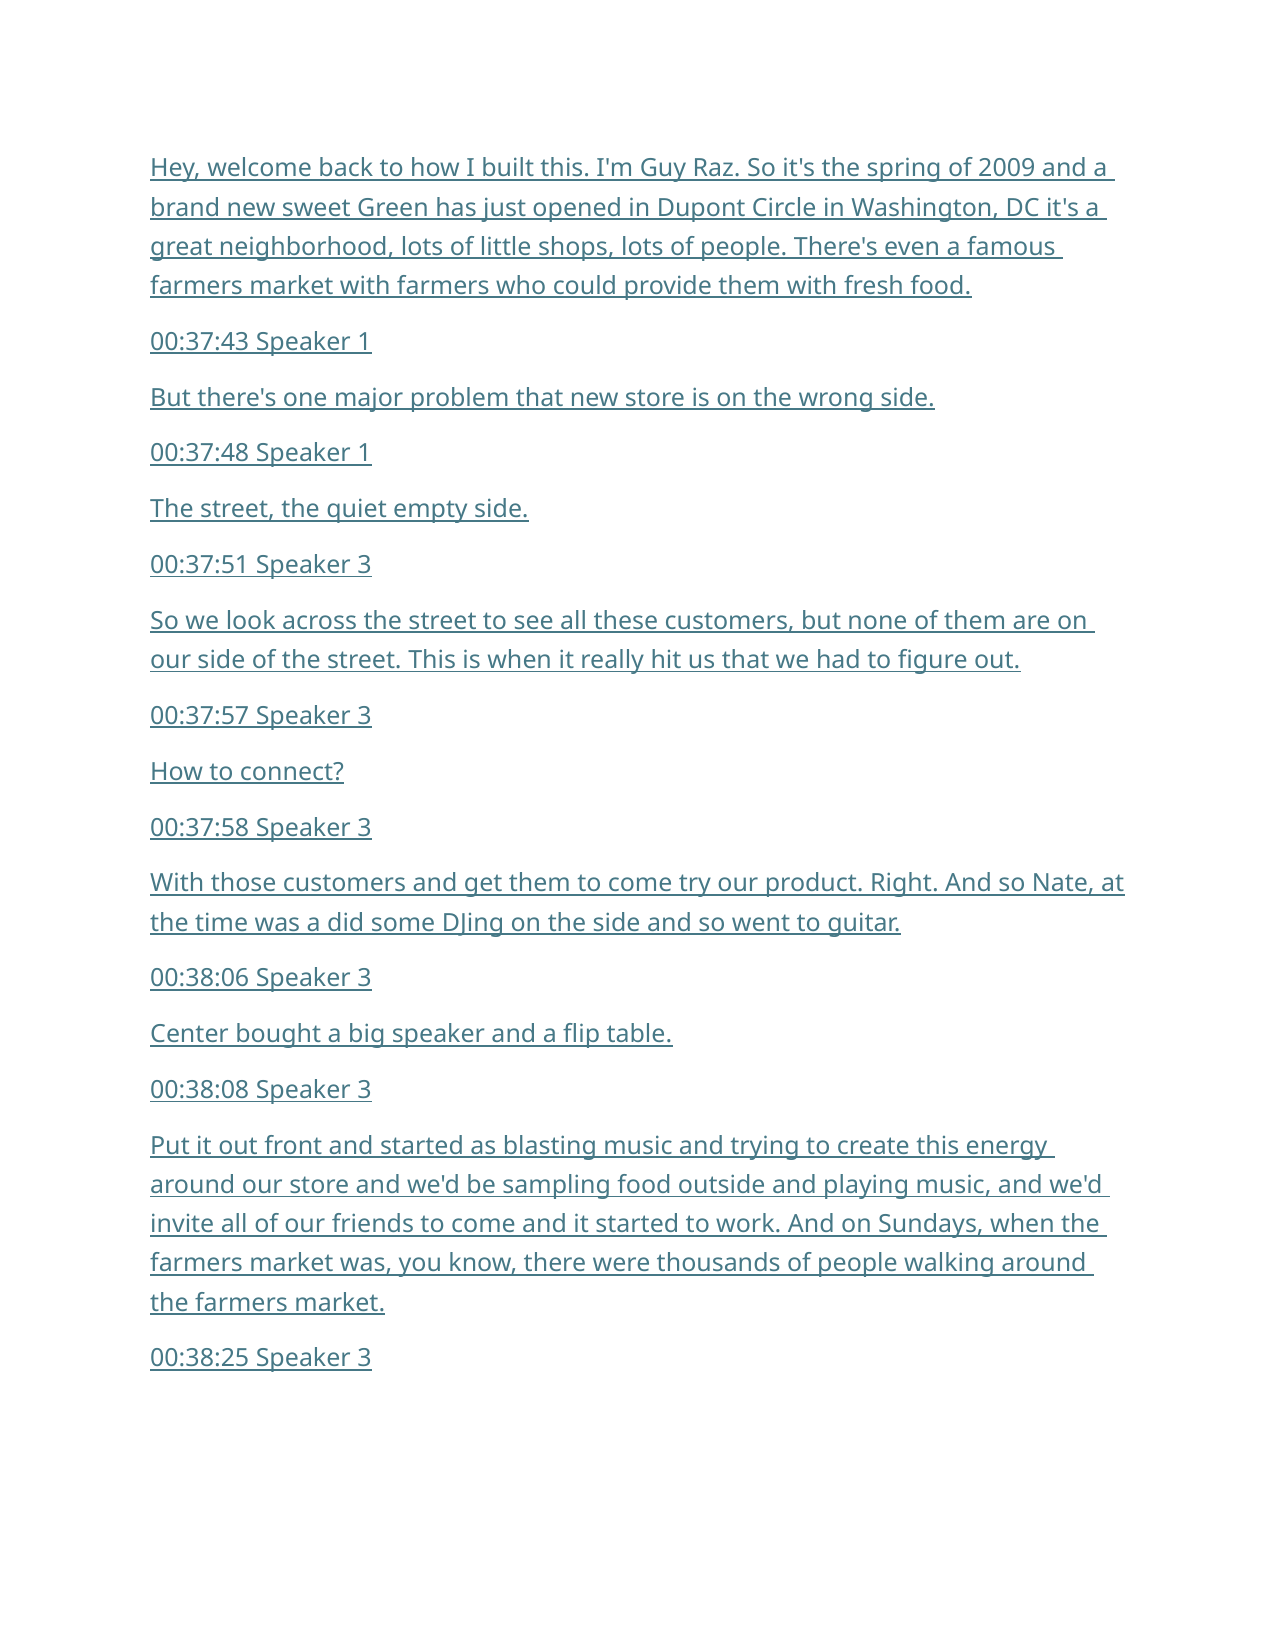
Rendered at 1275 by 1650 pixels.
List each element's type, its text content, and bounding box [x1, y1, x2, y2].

text 00:37:51 Speaker 3 [150, 547, 1125, 581]
text With those customers and get them to come try our product. Right. And so Nate, at the time was a did some DJing on the side and so went to guitar. [150, 865, 1125, 894]
text Center bought a big speaker and a flip table. [150, 1016, 1125, 1050]
text 00:38:08 Speaker 3 [150, 1072, 1125, 1106]
text But there's one major problem that new store is on the wrong side. [150, 379, 1125, 413]
text 00:38:06 Speaker 3 [150, 960, 1125, 994]
text 00:37:43 Speaker 1 [150, 323, 1125, 357]
text 00:37:57 Speaker 3 [150, 697, 1125, 732]
text The street, the quiet empty side. [150, 491, 1125, 525]
text How to connect? [150, 753, 1125, 787]
text 00:37:48 Speaker 1 [150, 435, 1125, 469]
text Hey, welcome back to how I built this. I'm Guy Raz. So it's the spring of 2009 and a brand new sweet Green has just opened in Dupont Circle in Washington, DC it's a great neighborhood, lots of little shops, lots of people. There's even a famous farmers market with farmers who could provide them with fresh food. [150, 150, 1125, 302]
text Put it out front and started as blasting music and trying to create this energy around our store and we'd be sampling food outside and playing music, and we'd invite all of our friends to come and it started to work. And on Sundays, when the farmers market was, you know, there were thousands of people walking around the farmers market. [150, 1127, 1125, 1318]
text So we look across the street to see all these customers, but none of them are on our side of the street. This is when it really hit us that we had to figure out. [150, 602, 1125, 676]
text 00:37:58 Speaker 3 [150, 809, 1125, 843]
text With those customers and get them to come try our product. Right. And so Nate, at the time was a did some DJing on the side and so went to guitar. [150, 896, 1125, 938]
text 00:38:25 Speaker 3 [150, 1340, 1125, 1374]
